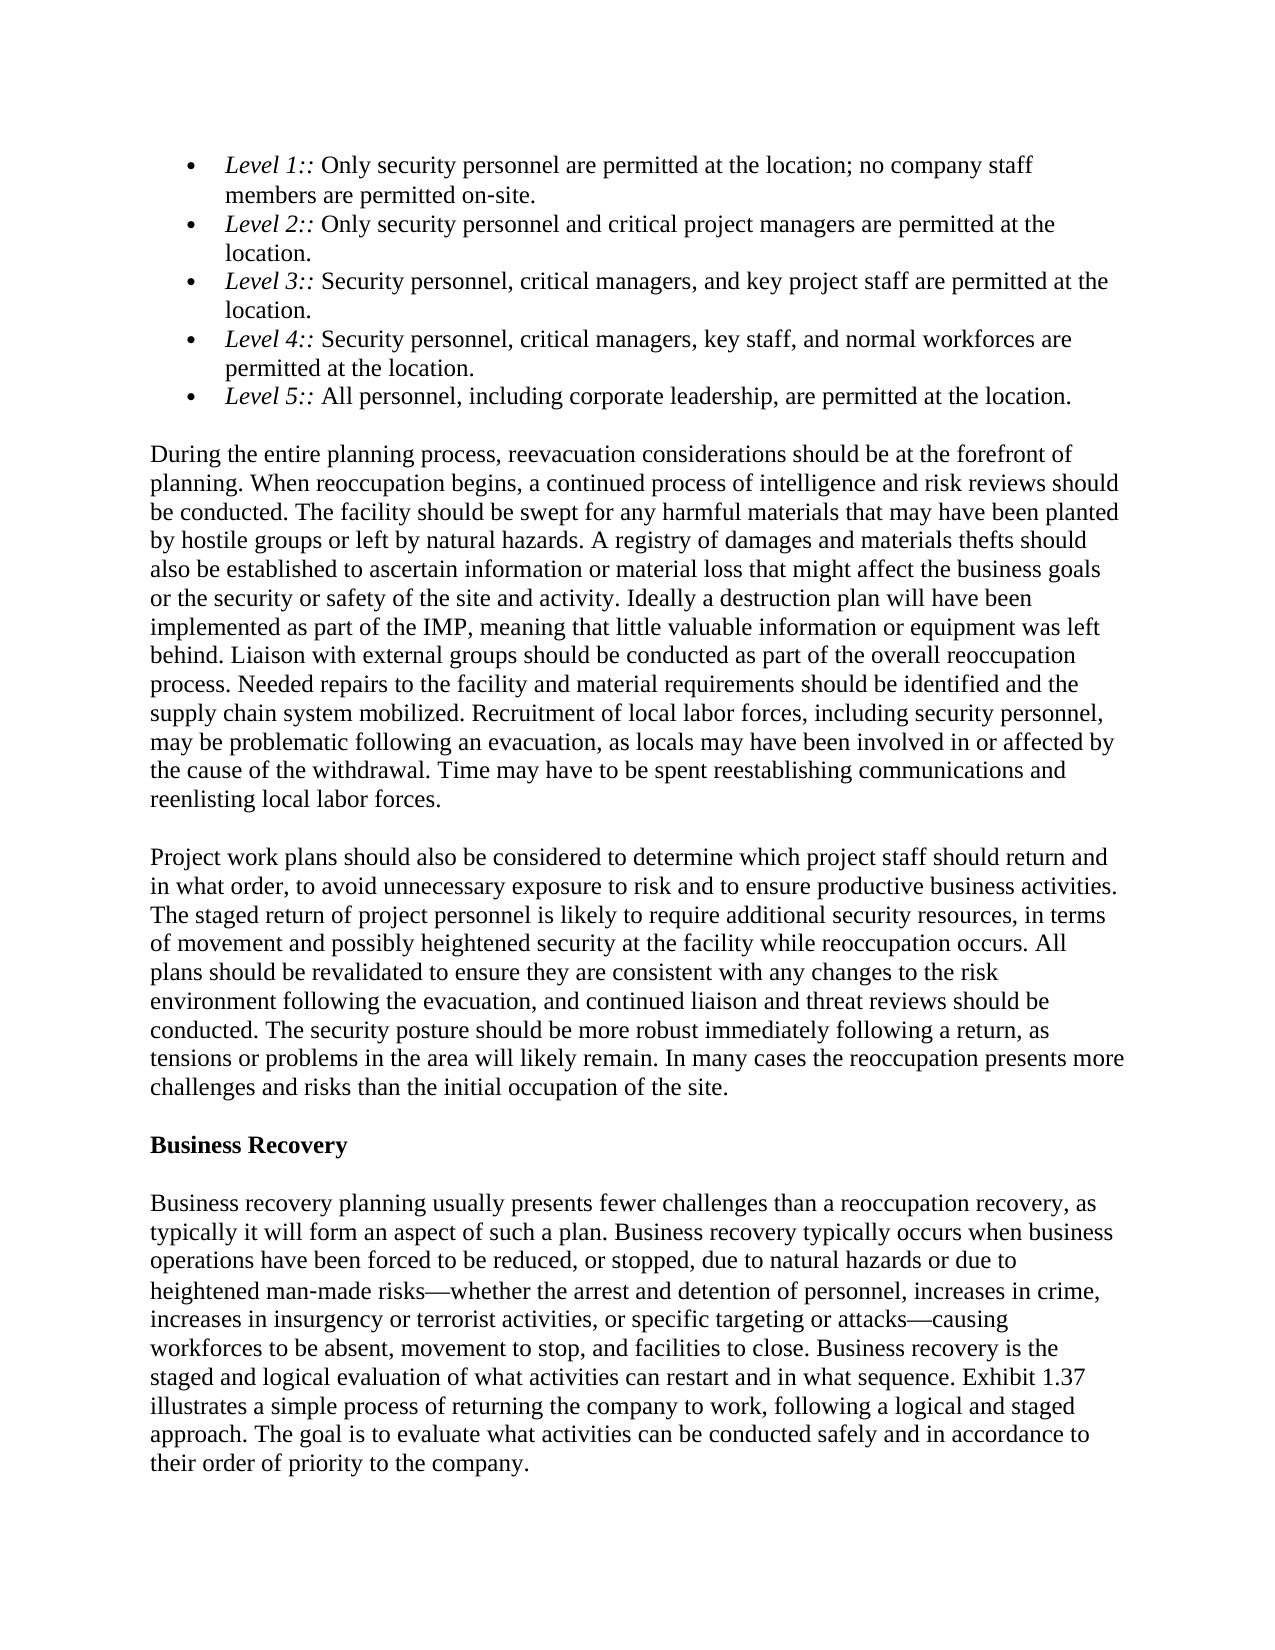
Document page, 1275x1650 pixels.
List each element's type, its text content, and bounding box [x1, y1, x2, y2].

text During the entire planning process, reevacuation considerations should be at the forefront of planning. When reoccupation begins, a continued process of intelligence and risk reviews should be conducted. The facility should be swept for any harmful materials that may have been planted by hostile groups or left by natural hazards. A registry of damages and materials thefts should also be established to ascertain information or material loss that might affect the business goals or the security or safety of the site and activity. Ideally a destruction plan will have been implemented as part of the IMP, meaning that little valuable information or equipment was left behind. Liaison with external groups should be conducted as part of the overall reoccupation process. Needed repairs to the facility and material requirements should be identified and the supply chain system mobilized. Recruitment of local labor forces, including security personnel, may be problematic following an evacuation, as locals may have been involved in or affected by the cause of the withdrawal. Time may have to be spent reestablishing communications and reenlisting local labor forces. [150, 439, 1125, 813]
list Level 3:: Security personnel, critical managers, and key project staff are permitted at the location. [187, 266, 1125, 324]
list Level 1:: Only security personnel are permitted at the location; no company staff members are permitted on‐site. [187, 150, 1125, 209]
list Level 2:: Only security personnel and critical project managers are permitted at the location. [187, 209, 1125, 266]
list Level 4:: Security personnel, critical managers, key staff, and normal workforces are permitted at the location. [187, 324, 1125, 381]
text Project work plans should also be considered to determine which project staff should return and in what order, to avoid unnecessary exposure to risk and to ensure productive business activities. The staged return of project personnel is likely to require additional security resources, in terms of movement and possibly heightened security at the facility while reoccupation occurs. All plans should be revalidated to ensure they are consistent with any changes to the risk environment following the evacuation, and continued liaison and threat reviews should be conducted. The security posture should be more robust immediately following a return, as tensions or problems in the area will likely remain. In many cases the reoccupation presents more challenges and risks than the initial occupation of the site. [150, 842, 1125, 1101]
text Business Recovery [150, 1130, 1125, 1159]
text Business recovery planning usually presents fewer challenges than a reoccupation recovery, as typically it will form an aspect of such a plan. Business recovery typically occurs when business operations have been forced to be reduced, or stopped, due to natural hazards or due to heightened man‐made risks—whether the arrest and detention of personnel, increases in crime, increases in insurgency or terrorist activities, or specific targeting or attacks—causing workforces to be absent, movement to stop, and facilities to close. Business recovery is the staged and logical evaluation of what activities can restart and in what sequence. Exhibit 1.37 illustrates a simple process of returning the company to work, following a logical and staged approach. The goal is to evaluate what activities can be conducted safely and in accordance to their order of priority to the company. [150, 1188, 1125, 1477]
list Level 5:: All personnel, including corporate leadership, are permitted at the location. [187, 381, 1125, 410]
